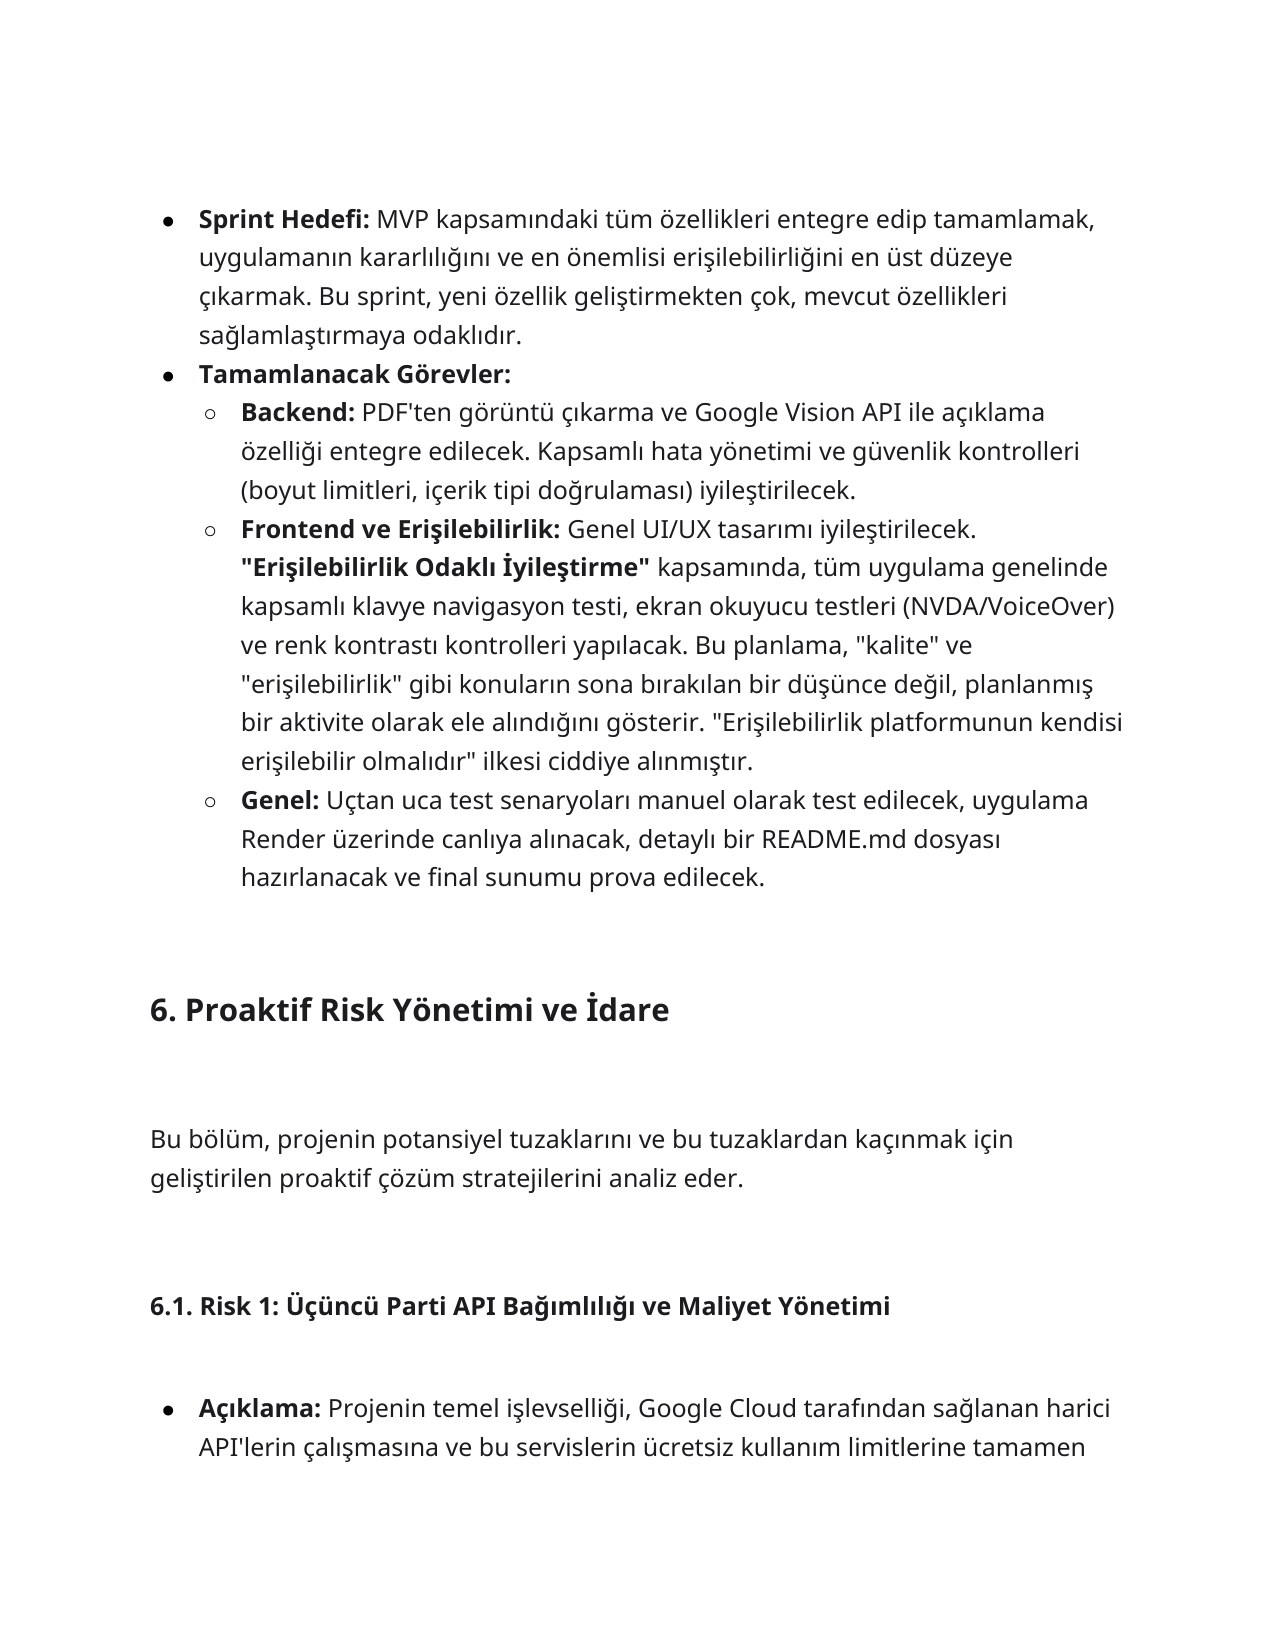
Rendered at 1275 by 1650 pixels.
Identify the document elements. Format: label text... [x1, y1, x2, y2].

text Bu bölüm, projenin potansiyel tuzaklarını ve bu tuzaklardan kaçınmak için geliştirilen proaktif çözüm stratejilerini analiz eder. [150, 1122, 1125, 1195]
list Sprint Hedefi: MVP kapsamındaki tüm özellikleri entegre edip tamamlamak, uygulamanın kararlılığını ve en önemlisi erişilebilirliğini en üst düzeye çıkarmak. Bu sprint, yeni özellik geliştirmekten çok, mevcut özellikleri sağlamlaştırmaya odaklıdır. [161, 201, 1125, 352]
list Genel: Uçtan uca test senaryoları manuel olarak test edilecek, uygulama Render üzerinde canlıya alınacak, detaylı bir README.md dosyası hazırlanacak ve final sunumu prova edilecek. [203, 782, 1125, 894]
subtitle 6. Proaktif Risk Yönetimi ve İdare [150, 987, 1125, 1030]
list Tamamlanacak Görevler: [161, 356, 1125, 390]
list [161, 1391, 1125, 1464]
list Frontend ve Erişilebilirlik: Genel UI/UX tasarımı iyileştirilecek. "Erişilebilirlik Odaklı İyileştirme" kapsamında, tüm uygulama genelinde kapsamlı klavye navigasyon testi, ekran okuyucu testleri (NVDA/VoiceOver) ve renk kontrastı kontrolleri yapılacak. Bu planlama, "kalite" ve "erişilebilirlik" gibi konuların sona bırakılan bir düşünce değil, planlanmış bir aktivite olarak ele alındığını gösterir. "Erişilebilirlik platformunun kendisi erişilebilir olmalıdır" ilkesi ciddiye alınmıştır. [203, 511, 1125, 778]
subtitle 6.1. Risk 1: Üçüncü Parti API Bağımlılığı ve Maliyet Yönetimi [150, 1288, 1125, 1322]
list Backend: PDF'ten görüntü çıkarma ve Google Vision API ile açıklama özelliği entegre edilecek. Kapsamlı hata yönetimi ve güvenlik kontrolleri (boyut limitleri, içerik tipi doğrulaması) iyileştirilecek. [203, 395, 1125, 507]
